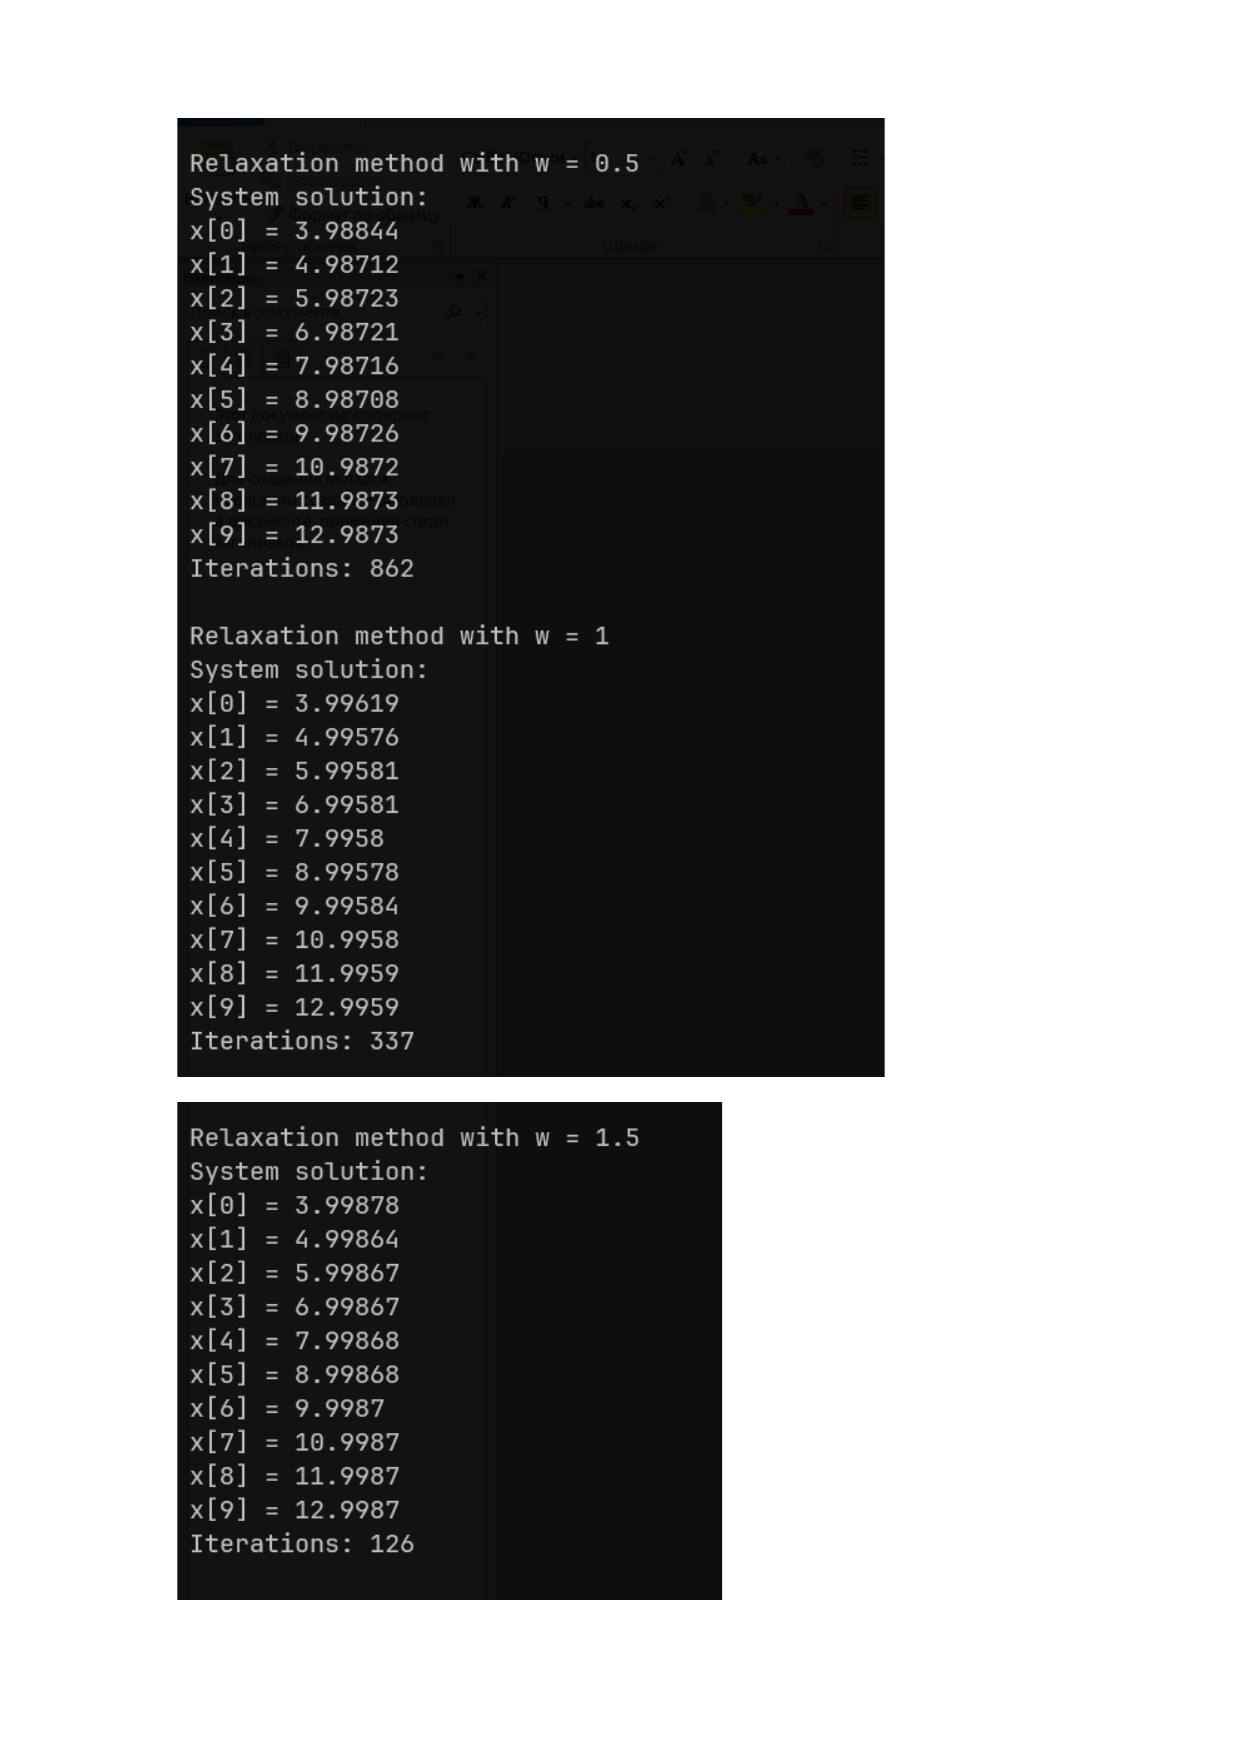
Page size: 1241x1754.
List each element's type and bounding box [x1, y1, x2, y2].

picture [177, 1102, 723, 1600]
picture [177, 118, 885, 1077]
